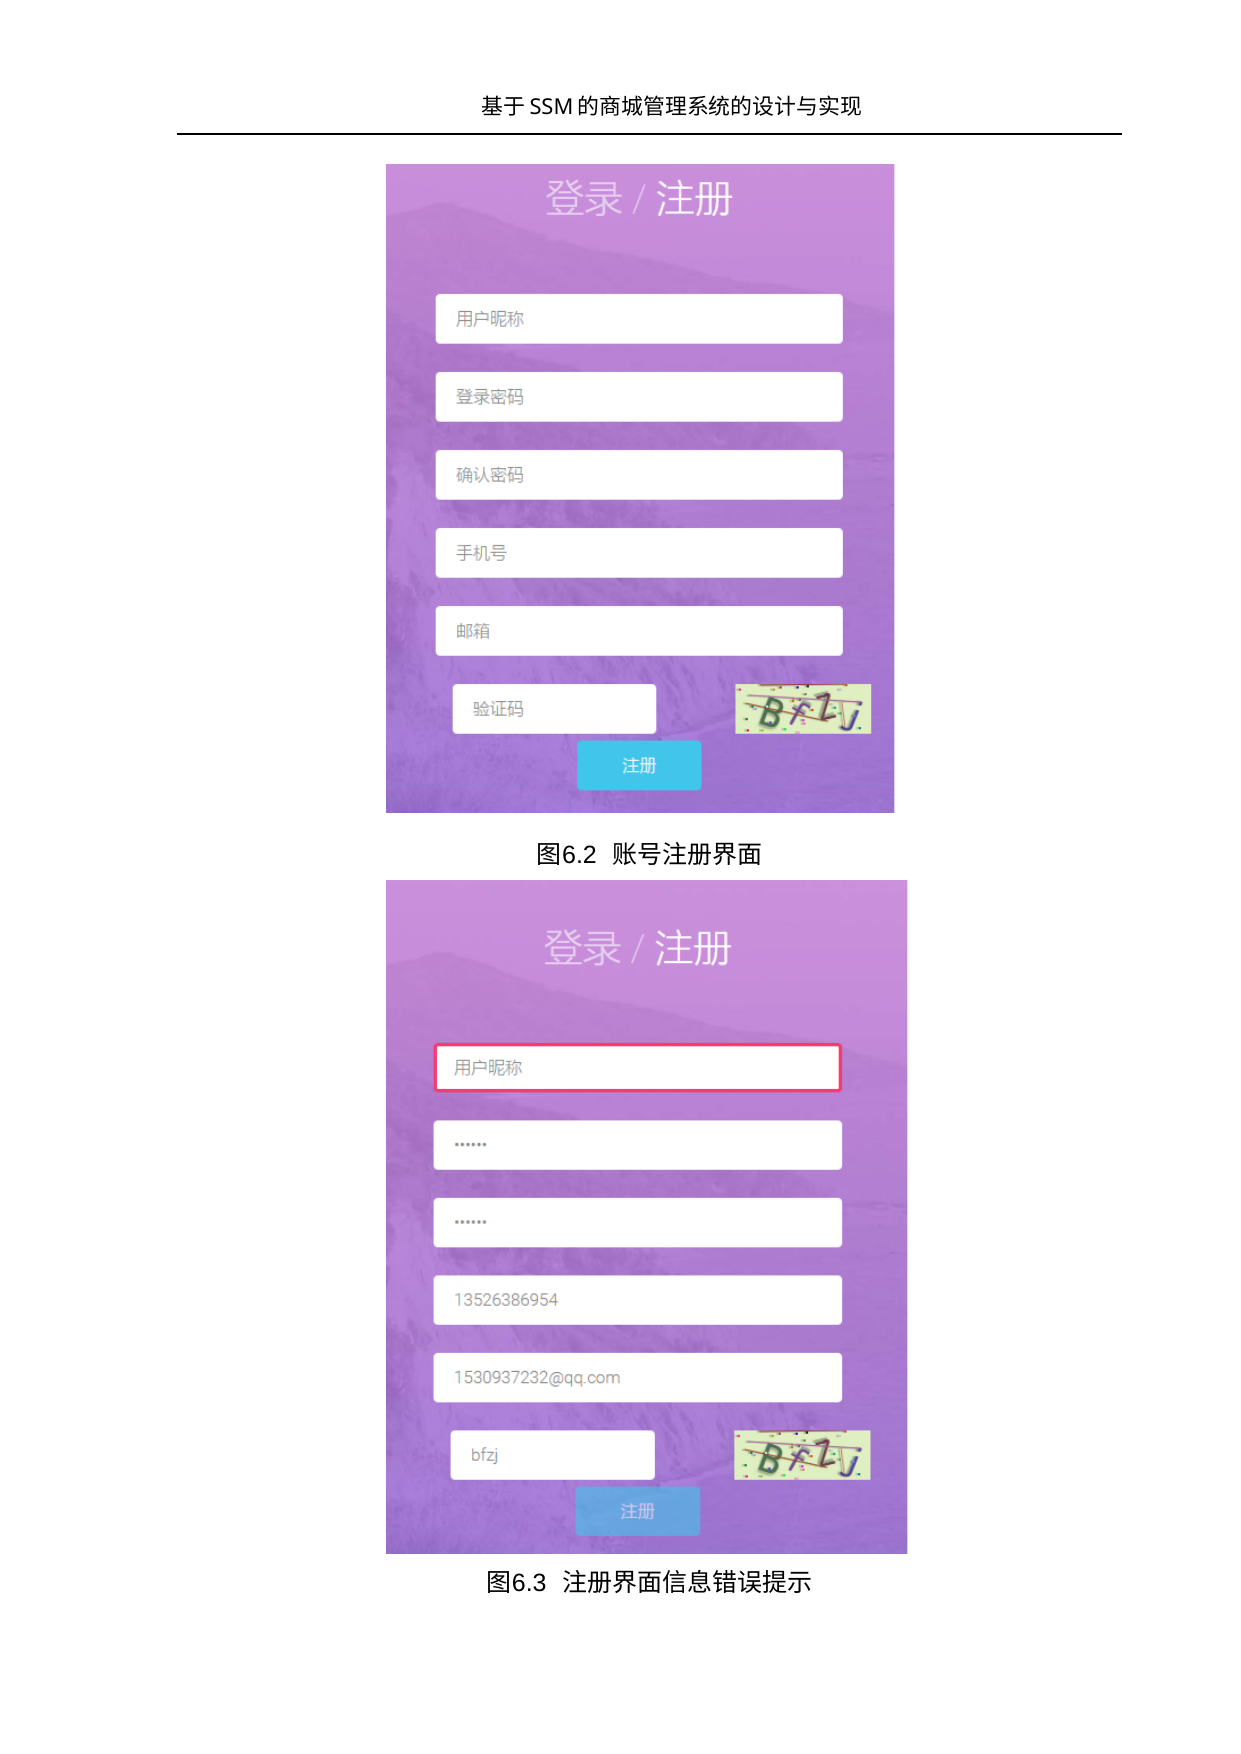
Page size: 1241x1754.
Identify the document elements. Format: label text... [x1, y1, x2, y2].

picture [386, 880, 908, 1554]
text 图6.2账号注册界面 [185, 828, 1114, 877]
text 图6.3注册界面信息错误提示 [185, 1557, 1114, 1605]
picture [386, 164, 895, 813]
